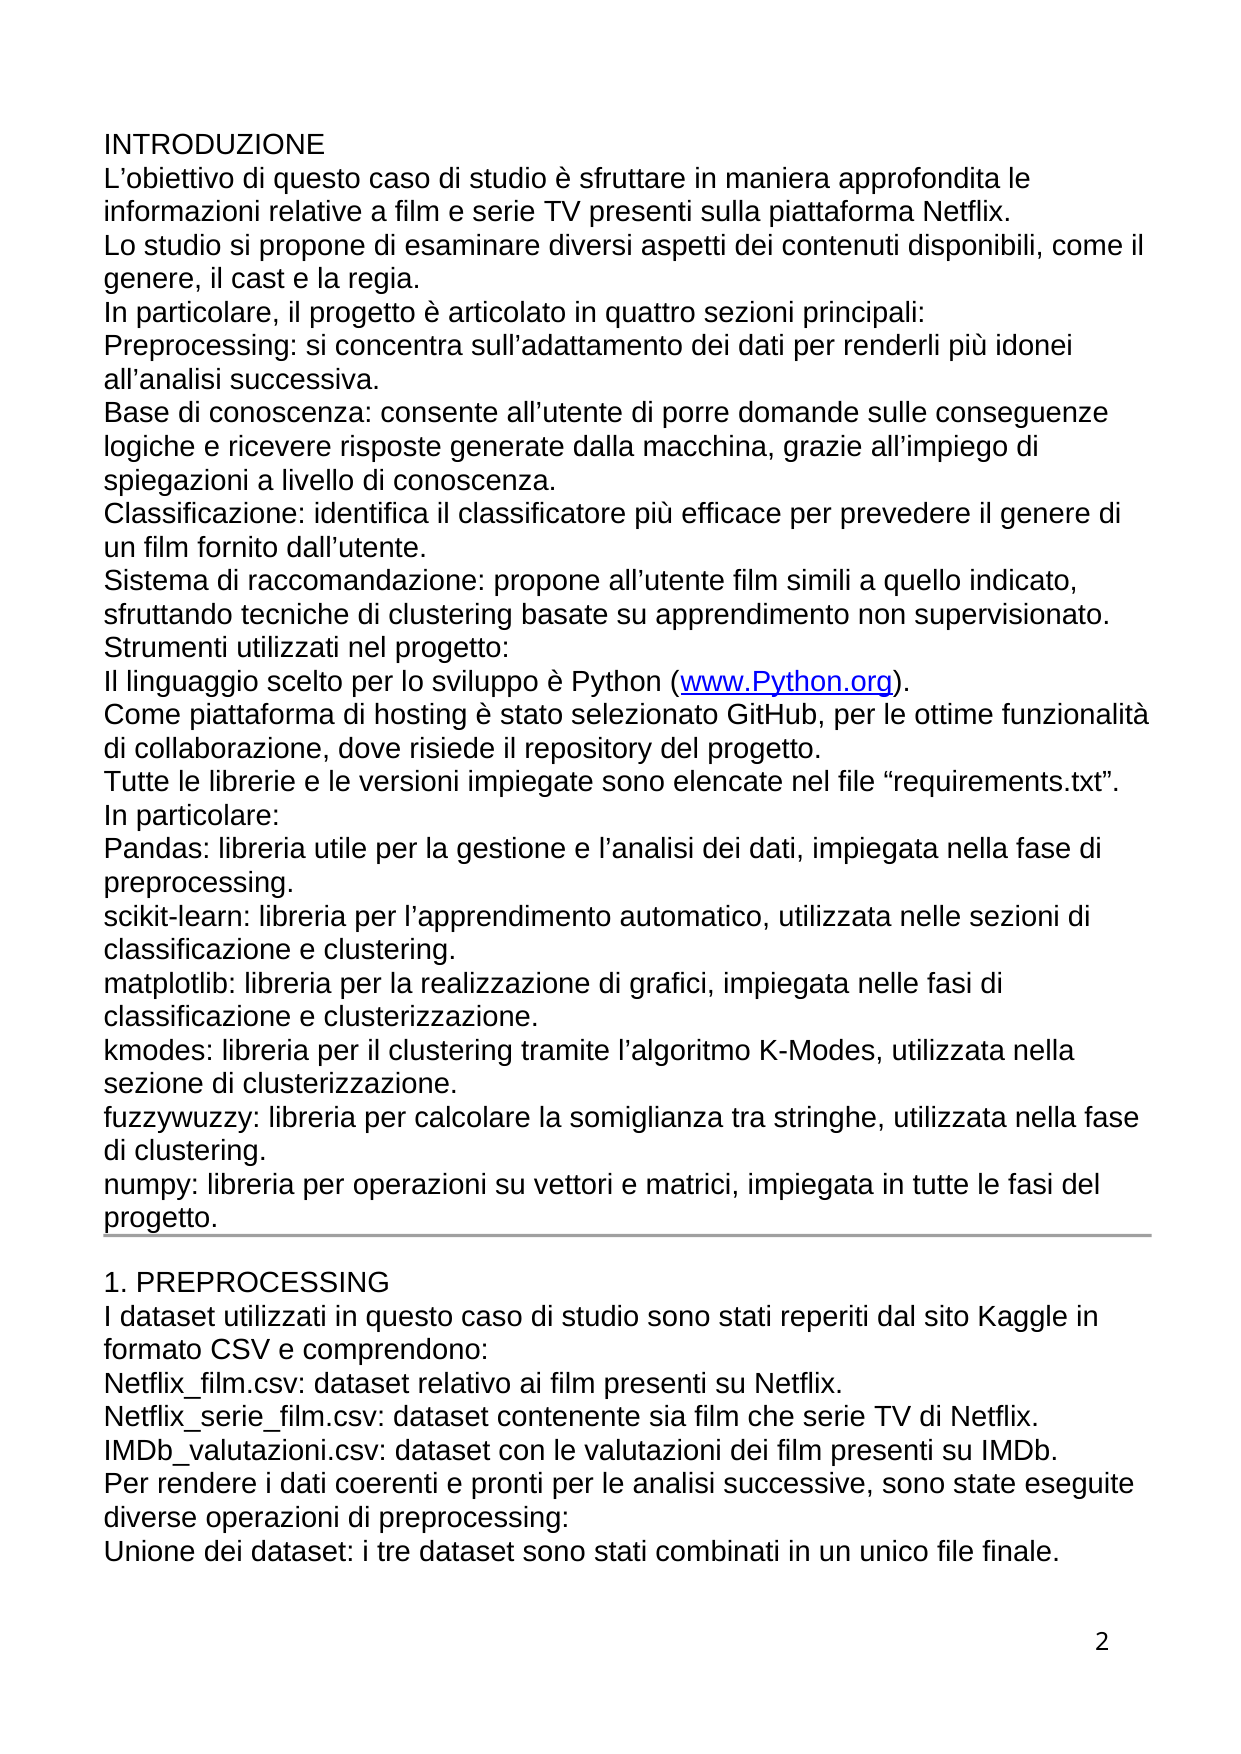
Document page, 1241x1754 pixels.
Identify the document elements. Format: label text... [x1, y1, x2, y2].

text IMDb_valutazioni.csv: dataset con le valutazioni dei film presenti su IMDb. [103, 1433, 1152, 1466]
text INTRODUZIONE [103, 127, 1152, 161]
text Unione dei dataset: i tre dataset sono stati combinati in un unico file finale. [103, 1533, 1152, 1567]
text Sistema di raccomandazione: propone all’utente film simili a quello indicato, sfruttando tecniche di clustering basate su apprendimento non supervisionato. [103, 563, 1152, 630]
text Per rendere i dati coerenti e pronti per le analisi successive, sono state eseguite diverse operazioni di preprocessing: [103, 1466, 1152, 1533]
text scikit-learn: libreria per l’apprendimento automatico, utilizzata nelle sezioni di classificazione e clustering. [103, 898, 1152, 966]
text In particolare: [103, 798, 1152, 831]
text kmodes: libreria per il clustering tramite l’algoritmo K-Modes, utilizzata nella sezione di clusterizzazione. [103, 1033, 1152, 1100]
text Preprocessing: si concentra sull’adattamento dei dati per renderli più idonei all’analisi successiva. [103, 328, 1152, 395]
text Netflix_serie_film.csv: dataset contenente sia film che serie TV di Netflix. [103, 1399, 1152, 1433]
text I dataset utilizzati in questo caso di studio sono stati reperiti dal sito Kaggle in formato CSV e comprendono: [103, 1299, 1152, 1366]
text fuzzywuzzy: libreria per calcolare la somiglianza tra stringhe, utilizzata nella fase di clustering. [103, 1100, 1152, 1167]
text numpy: libreria per operazioni su vettori e matrici, impiegata in tutte le fasi del progetto. [103, 1167, 1152, 1233]
text matplotlib: libreria per la realizzazione di grafici, impiegata nelle fasi di classificazione e clusterizzazione. [103, 966, 1152, 1033]
text Base di conoscenza: consente all’utente di porre domande sulle conseguenze logiche e ricevere risposte generate dalla macchina, grazie all’impiego di spiegazioni a livello di conoscenza. [103, 395, 1152, 496]
text Classificazione: identifica il classificatore più efficace per prevedere il genere di un film fornito dall’utente. [103, 496, 1152, 563]
text Strumenti utilizzati nel progetto: Il linguaggio scelto per lo sviluppo è Python (www.Python.org). Come piattaforma di hosting è stato selezionato GitHub, per le ottime funzionalità di collaborazione, dove risiede il repository del progetto. Tutte le librerie e le versioni impiegate sono elencate nel file “requirements.txt”. [103, 630, 1152, 798]
text Pandas: libreria utile per la gestione e l’analisi dei dati, impiegata nella fase di preprocessing. [103, 831, 1152, 898]
text Netflix_film.csv: dataset relativo ai film presenti su Netflix. [103, 1366, 1152, 1399]
text L’obiettivo di questo caso di studio è sfruttare in maniera approfondita le informazioni relative a film e serie TV presenti sulla piattaforma Netflix. Lo studio si propone di esaminare diversi aspetti dei contenuti disponibili, come il genere, il cast e la regia. In particolare, il progetto è articolato in quattro sezioni principali: [103, 161, 1152, 328]
text 1. PREPROCESSING [103, 1265, 1152, 1299]
